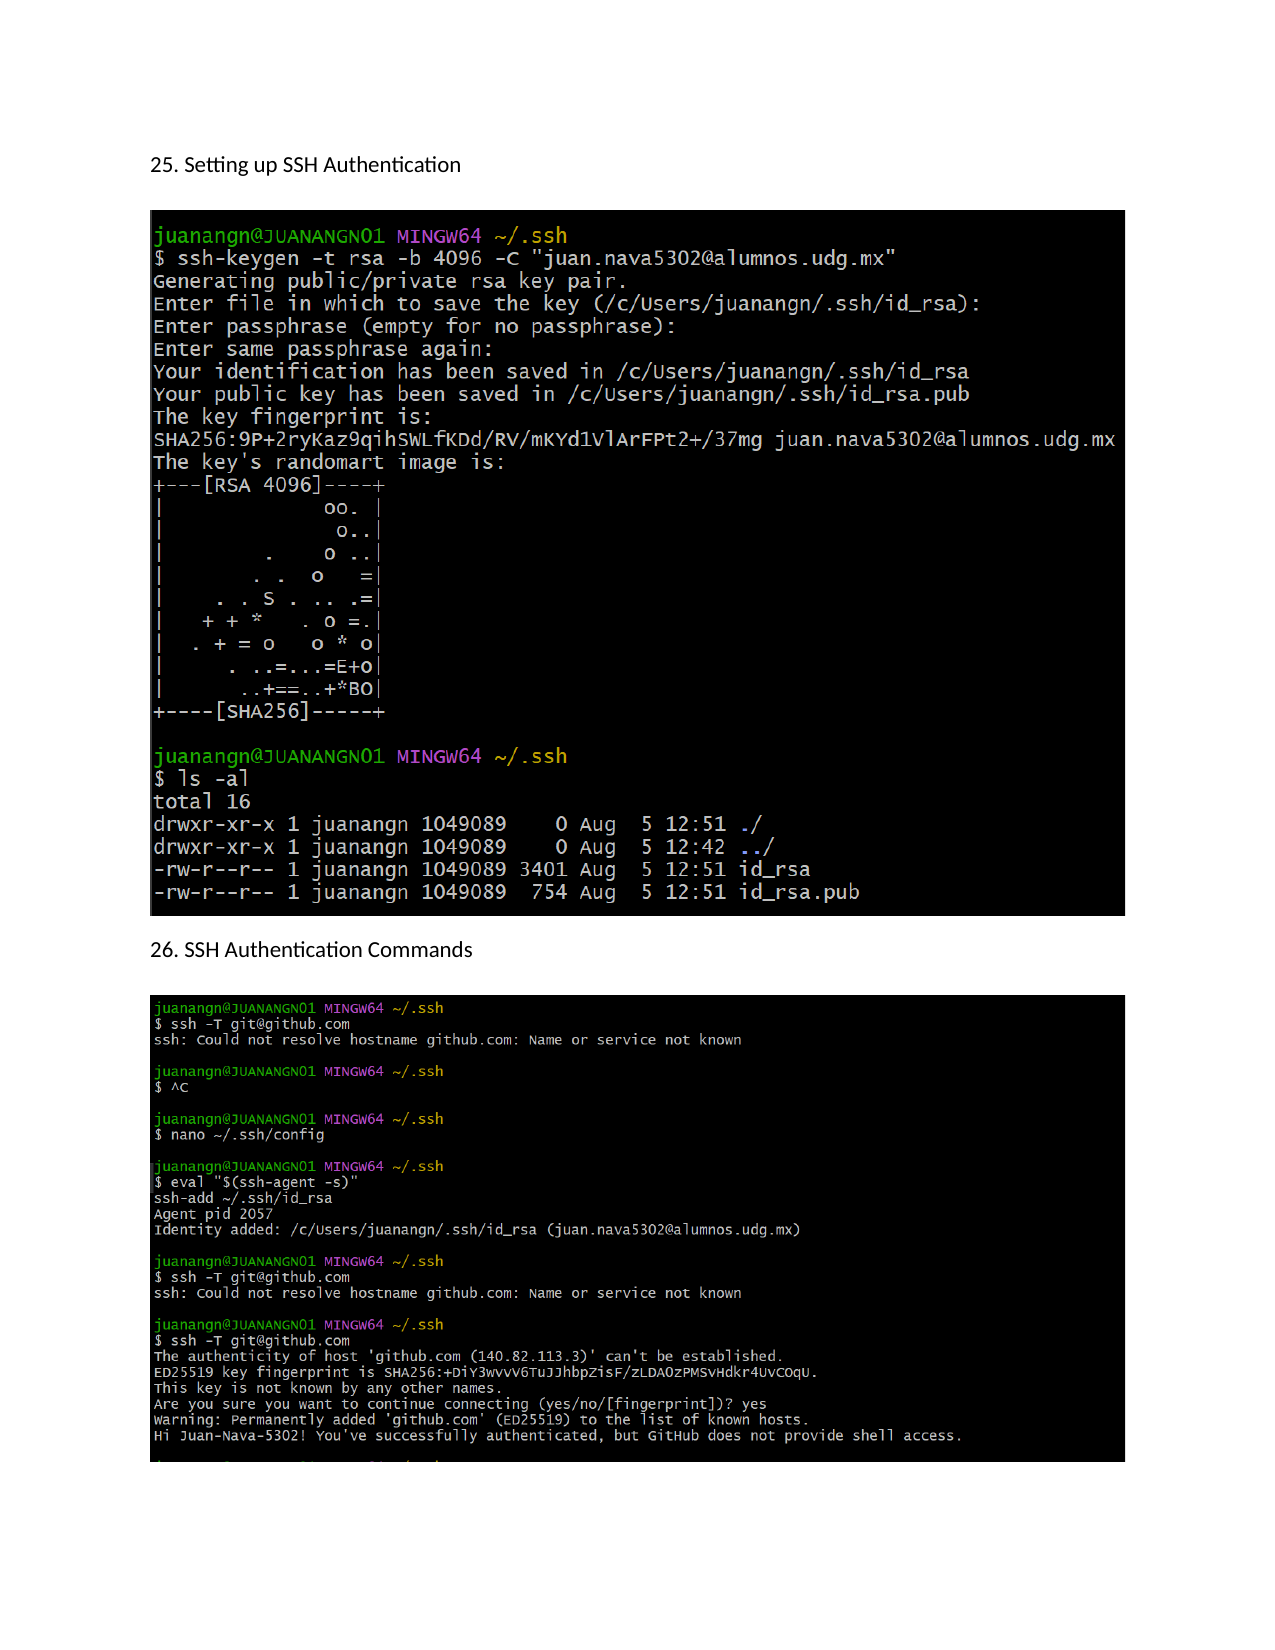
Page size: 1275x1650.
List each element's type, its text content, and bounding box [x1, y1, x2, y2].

picture [150, 995, 1125, 1462]
text 26. SSH Authentication Commands [150, 935, 1125, 995]
picture [150, 210, 1125, 916]
text 25. Setting up SSH Authentication [150, 150, 1125, 210]
